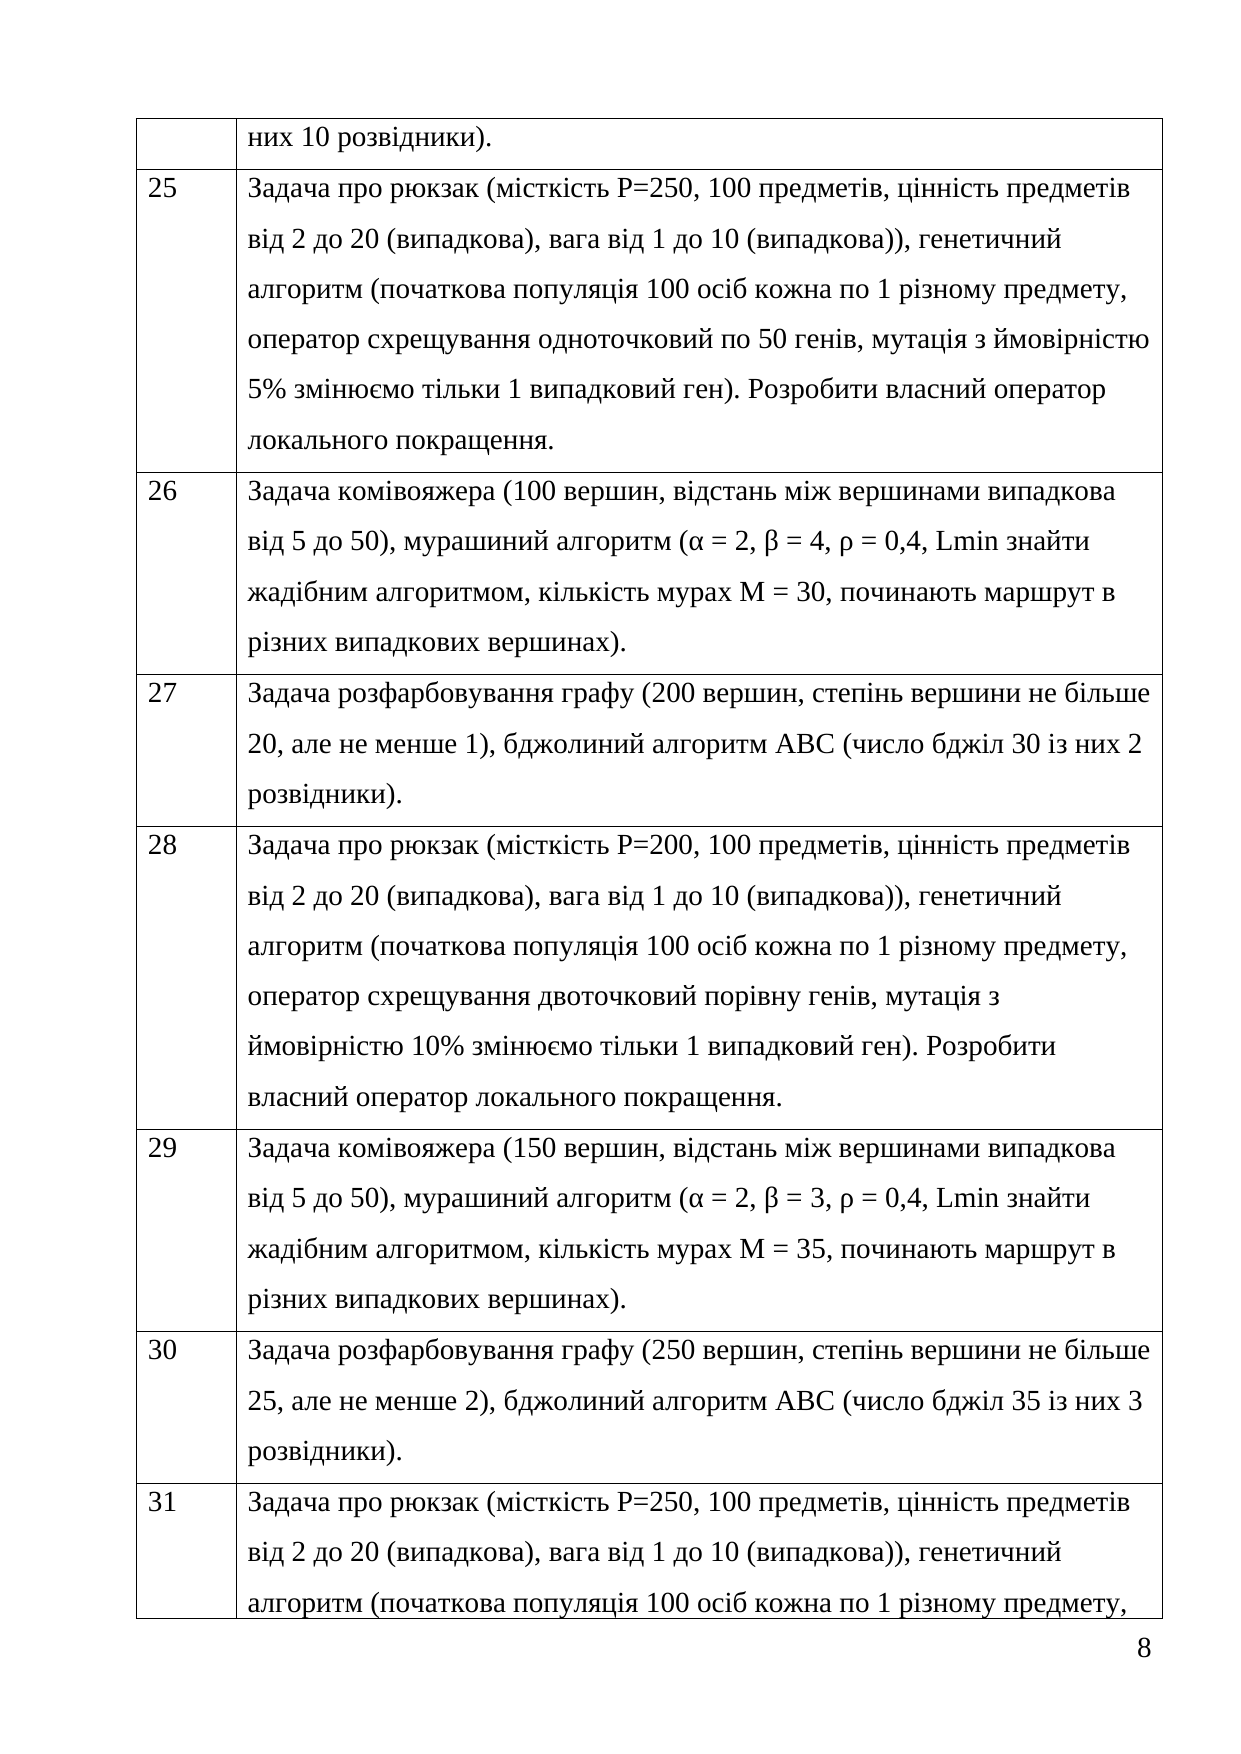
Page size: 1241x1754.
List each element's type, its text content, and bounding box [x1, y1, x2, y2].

table_cell 30 [137, 1332, 236, 1483]
table_cell 31 [137, 1484, 236, 1618]
table_cell 29 [137, 1130, 236, 1331]
table_cell 26 [137, 473, 236, 674]
table_cell 28 [137, 827, 236, 1129]
table_cell 27 [137, 675, 236, 826]
table_cell Задача комівояжера (150 вершин, відстань між вершинами випадкова від 5 до 50), мурашиний алгоритм (α = 2, β = 3, ρ = 0,4, Lmin знайти жадібним алгоритмом, кількість мурах М = 35, починають маршрут в різних випадкових вершинах). [237, 1130, 1162, 1331]
table_cell Задача розфарбовування графу (250 вершин, степінь вершини не більше 25, але не менше 2), бджолиний алгоритм ABC (число бджіл 35 із них 3 розвідники). [237, 1332, 1162, 1483]
table_cell 24 [137, 119, 236, 169]
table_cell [237, 1484, 1162, 1618]
table_cell 25 [137, 170, 236, 472]
table_cell Задача комівояжера (100 вершин, відстань між вершинами випадкова від 5 до 50), мурашиний алгоритм (α = 2, β = 4, ρ = 0,4, Lmin знайти жадібним алгоритмом, кількість мурах М = 30, починають маршрут в різних випадкових вершинах). [237, 473, 1162, 674]
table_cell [237, 119, 1162, 169]
table_cell Задача розфарбовування графу (200 вершин, степінь вершини не більше 20, але не менше 1), бджолиний алгоритм ABC (число бджіл 30 із них 2 розвідники). [237, 675, 1162, 826]
table_cell Задача про рюкзак (місткість P=200, 100 предметів, цінність предметів від 2 до 20 (випадкова), вага від 1 до 10 (випадкова)), генетичний алгоритм (початкова популяція 100 осіб кожна по 1 різному предмету, оператор схрещування двоточковий порівну генів, мутація з ймовірністю 10% змінюємо тільки 1 випадковий ген). Розробити власний оператор локального покращення. [237, 827, 1162, 1129]
